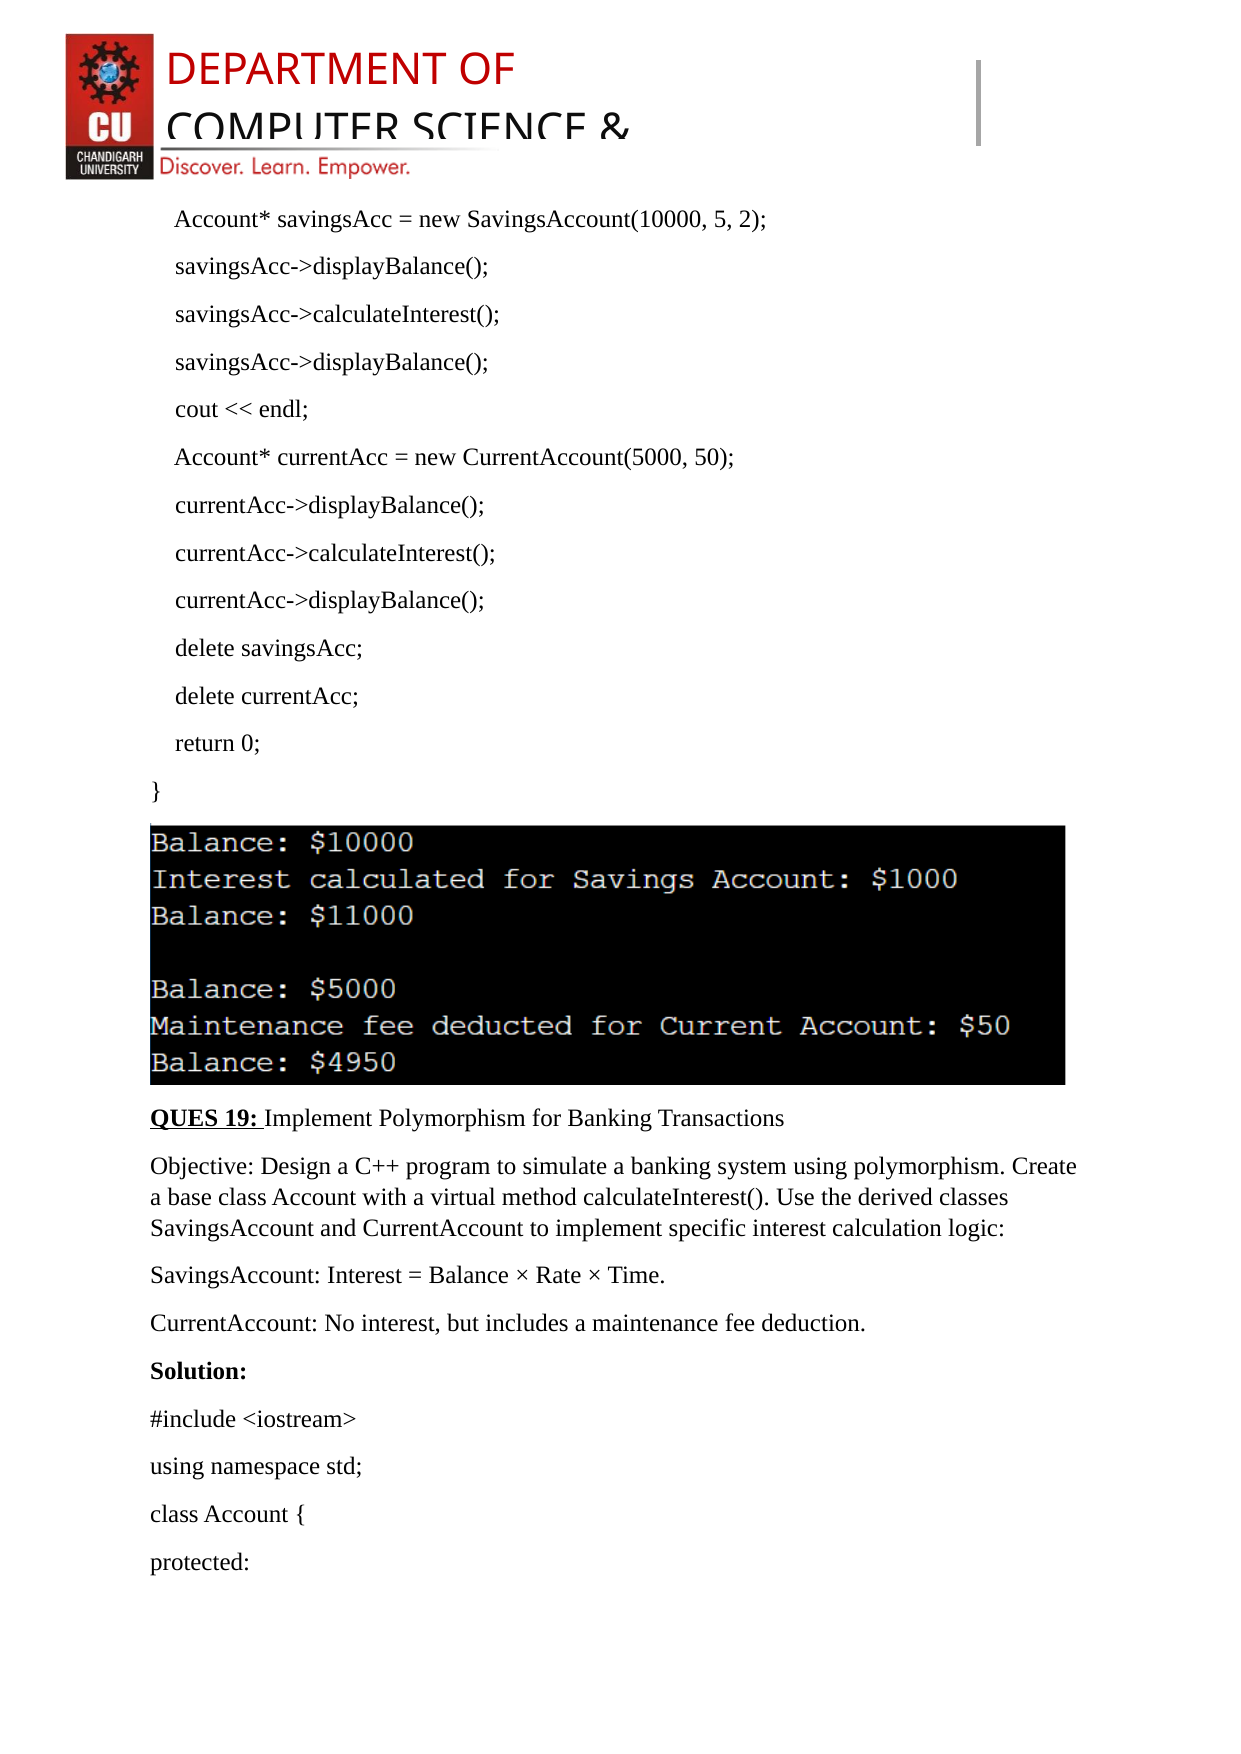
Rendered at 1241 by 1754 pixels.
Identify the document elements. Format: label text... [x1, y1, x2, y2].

text currentAcc->displayBalance(); [150, 585, 1090, 614]
text SavingsAccount: Interest = Balance × Rate × Time. [150, 1261, 1090, 1289]
text delete currentAcc; [150, 681, 1090, 709]
text using namespace std; [150, 1451, 1090, 1480]
text cout << endl; [150, 394, 1090, 423]
text return 0; [150, 728, 1090, 757]
text Solution: [150, 1356, 1090, 1385]
text delete savingsAcc; [150, 633, 1090, 662]
text currentAcc->calculateInterest(); [150, 538, 1090, 566]
text Objective: Design a C++ program to simulate a banking system using polymorphism. Create a base class Account with a virtual method calculateInterest(). Use the derived classes SavingsAccount and CurrentAccount to implement specific interest calculation logic: [150, 1151, 1090, 1242]
text savingsAcc->displayBalance(); [150, 251, 1090, 280]
text QUES 19: Implement Polymorphism for Banking Transactions [150, 1103, 1090, 1132]
text class Account { [150, 1499, 1090, 1528]
picture [65, 33, 531, 180]
text protected: [150, 1547, 1090, 1576]
picture [150, 823, 1066, 1085]
text CurrentAccount: No interest, but includes a maintenance fee deduction. [150, 1308, 1090, 1337]
text savingsAcc->calculateInterest(); [150, 299, 1090, 328]
text Account* savingsAcc = new SavingsAccount(10000, 5, 2); [150, 204, 1090, 232]
text Account* currentAcc = new CurrentAccount(5000, 50); [150, 442, 1090, 471]
text savingsAcc->displayBalance(); [150, 347, 1090, 376]
text currentAcc->displayBalance(); [150, 490, 1090, 519]
text #include <iostream> [150, 1404, 1090, 1432]
text } [150, 776, 1090, 805]
